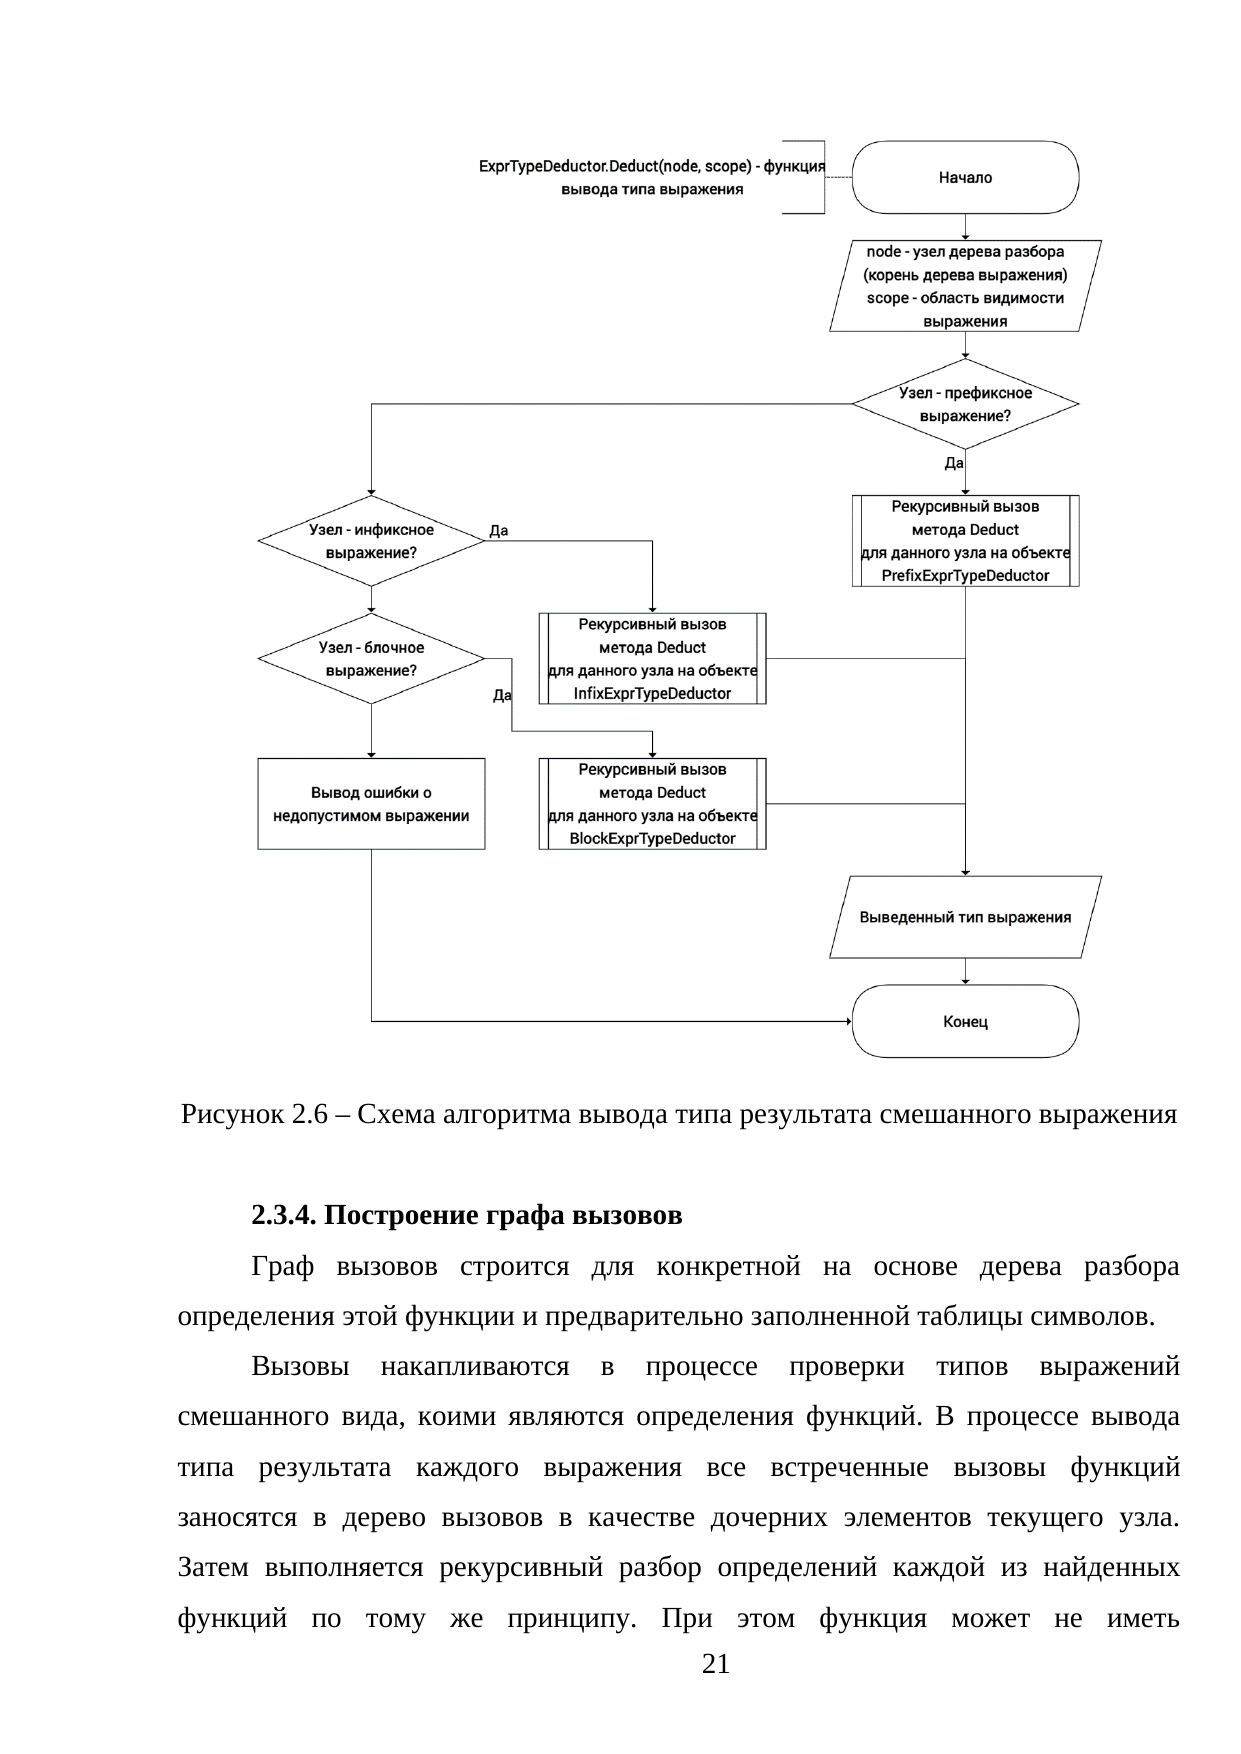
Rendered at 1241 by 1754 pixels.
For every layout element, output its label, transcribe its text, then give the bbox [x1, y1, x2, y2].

text Рисунок 2.6 – Схема алгоритма вывода типа результата смешанного выражения [177, 1097, 1181, 1130]
text Граф вызовов строится для конкретной на основе дерева разбора определения этой функции и предварительно заполненной таблицы символов. [177, 1248, 1181, 1331]
picture [235, 118, 1124, 1080]
list 2.3.4. Построение графа вызовов [177, 1197, 1181, 1231]
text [177, 1348, 1181, 1633]
